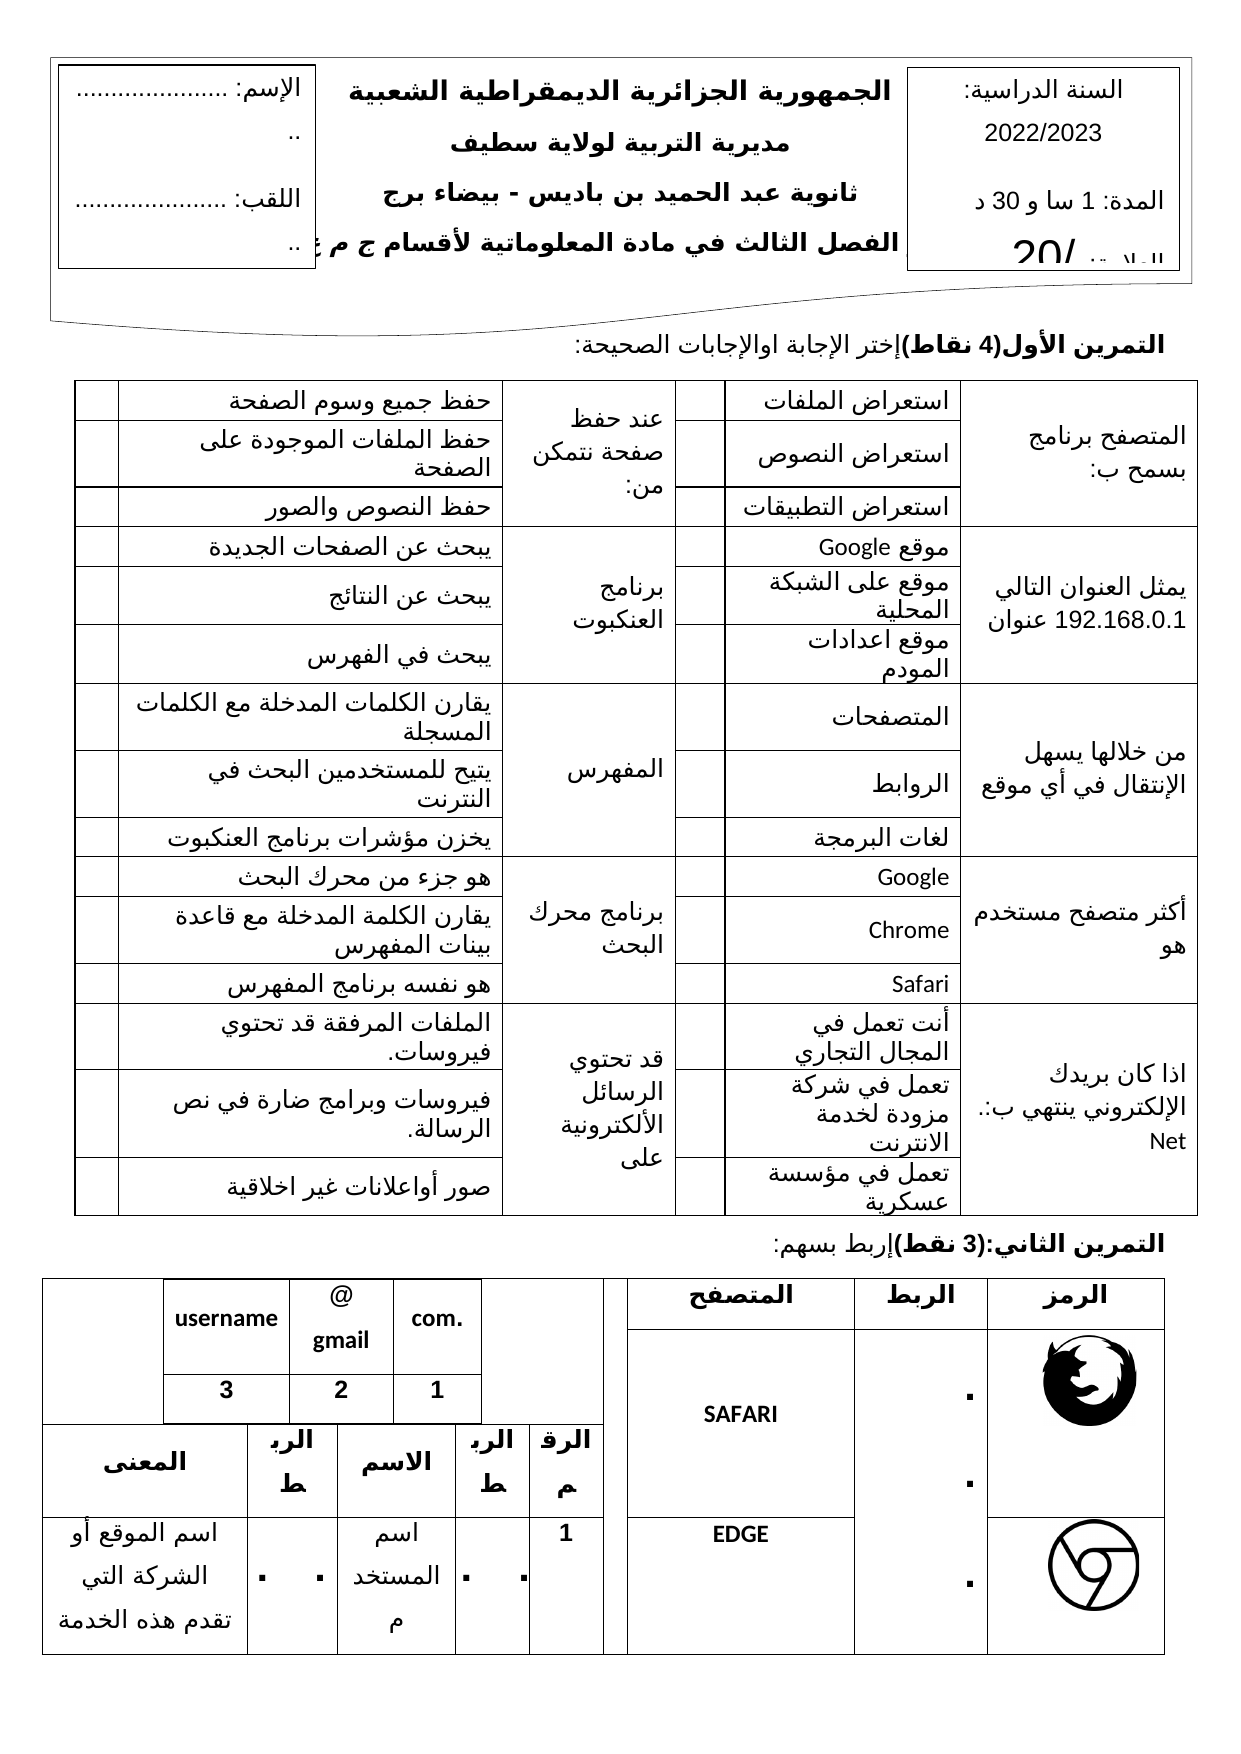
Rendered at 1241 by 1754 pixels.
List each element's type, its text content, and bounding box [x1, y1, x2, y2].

table_header حفظ جميع وسوم الصفحة [119, 381, 502, 419]
table_cell استعراض النصوص [726, 421, 960, 486]
table_header [604, 1279, 627, 1654]
table_cell يخزن مؤشرات برنامج العنكبوت [119, 818, 502, 856]
text الجمهورية الجزائرية الديمقراطية الشعبية [316, 75, 907, 107]
table_cell يبحث في الفهرس [119, 625, 502, 683]
table_cell [676, 857, 724, 896]
table_cell [676, 751, 724, 817]
table_cell برنامج محرك البحث [503, 857, 675, 1002]
table_cell المتصفحات [726, 684, 960, 750]
table_cell حفظ الملفات الموجودة على الصفحة [119, 421, 502, 486]
table_cell الربط [456, 1425, 529, 1517]
table_header [43, 1279, 163, 1424]
table_header الربط [855, 1279, 987, 1329]
table_cell هو نفسه برنامج المفهرس [119, 964, 502, 1002]
table_cell [988, 1330, 1164, 1517]
text إختبار الفصل الثالث في مادة المعلوماتية لأقسام ج م ع ت [316, 228, 907, 258]
table_cell [76, 897, 118, 963]
table_cell يقارن الكلمات المدخلة مع الكلمات المسجلة [119, 684, 502, 750]
table_cell 1 [530, 1518, 603, 1654]
table_cell برنامج العنكبوت [503, 527, 675, 683]
text مديرية التربية لولاية سطيف [316, 128, 907, 158]
text ثانوية عبد الحميد بن باديس - بيضاء برج [316, 178, 907, 208]
table_cell [988, 1518, 1164, 1654]
picture [1042, 1335, 1137, 1426]
table_cell [676, 421, 724, 486]
table_cell [76, 488, 118, 526]
table_cell [76, 684, 118, 750]
table_cell [676, 488, 724, 526]
table_header المتصفح [628, 1279, 854, 1329]
table_cell . . . . . . [248, 1518, 337, 1654]
table_cell موقع على الشبكة المحلية [726, 567, 960, 624]
table_cell أنت تعمل في المجال التجاري [726, 1004, 960, 1069]
table_header عند حفظ صفحة نتمكن من: [503, 381, 675, 526]
table_cell [676, 964, 724, 1002]
table_cell [676, 1158, 724, 1215]
text التمرين الثاني:(3 نقط)إربط بسهم: [75, 1229, 1165, 1257]
table_cell Safari [726, 964, 960, 1002]
table_cell [76, 857, 118, 896]
table_cell استعراض التطبيقات [726, 488, 960, 526]
table_cell صور أواعلانات غير اخلاقية [119, 1158, 502, 1215]
table_cell اذا كان بريدك الإلكتروني ينتهي ب:.Net [961, 1004, 1197, 1215]
table_cell موقع Google [726, 527, 960, 566]
table_header [394, 1280, 481, 1374]
table_cell اسم الموقع أو الشركة التي تقدم هذه الخدمة [43, 1518, 247, 1654]
table_cell يبحث عن النتائج [119, 567, 502, 624]
table_cell [76, 751, 118, 817]
text التمرين الأول(4 نقاط)إختر الإجابة اوالإجابات الصحيحة: [75, 331, 1165, 359]
table_cell [676, 897, 724, 963]
table_cell موقع اعدادات المودم [726, 625, 960, 683]
table_cell [76, 421, 118, 486]
table_cell . . . . . . [456, 1518, 529, 1654]
table_cell هو جزء من محرك البحث [119, 857, 502, 896]
table_cell يتيح للمستخدمين البحث في النترنت [119, 751, 502, 817]
table_cell [76, 1004, 118, 1069]
table_cell [76, 527, 118, 566]
table_header الرمز [988, 1279, 1164, 1329]
table_cell EDGE [628, 1518, 854, 1654]
table_cell المفهرس [503, 684, 675, 856]
table_cell [676, 625, 724, 683]
table_header استعراض الملفات [726, 381, 960, 419]
table_cell [676, 1004, 724, 1069]
table_cell المعنى [43, 1425, 247, 1517]
table_cell الرقم [530, 1425, 603, 1517]
table_header [676, 381, 724, 419]
table_header [164, 1375, 289, 1423]
table_cell [76, 1158, 118, 1215]
table_cell الملفات المرفقة قد تحتوي فيروسات. [119, 1004, 502, 1069]
table_cell SAFARI [628, 1330, 854, 1517]
table_cell يمثل العنوان التالي 192.168.0.1 عنوان [961, 527, 1197, 683]
table_cell . . . . . . . . [855, 1330, 987, 1654]
table_cell أكثر متصفح مستخدم هو [961, 857, 1197, 1002]
table_cell [76, 625, 118, 683]
table_cell [676, 567, 724, 624]
table_header [164, 1280, 289, 1374]
table_cell فيروسات وبرامج ضارة في نص الرسالة. [119, 1070, 502, 1157]
table_cell يبحث عن الصفحات الجديدة [119, 527, 502, 566]
table_cell Google [726, 857, 960, 896]
table_cell يقارن الكلمة المدخلة مع قاعدة بينات المفهرس [119, 897, 502, 963]
table_cell Chrome [726, 897, 960, 963]
table_cell تعمل في شركة مزودة لخدمة الانترنت [726, 1070, 960, 1157]
table_cell من خلالها يسهل الإنتقال في أي موقع [961, 684, 1197, 856]
table_cell قد تحتوي الرسائل الألكترونية على [503, 1004, 675, 1215]
table_cell [76, 964, 118, 1002]
table_cell تعمل في مؤسسة عسكرية [726, 1158, 960, 1215]
table_cell حفظ النصوص والصور [119, 488, 502, 526]
table_cell [676, 527, 724, 566]
table_cell [676, 684, 724, 750]
table_cell [76, 818, 118, 856]
table_cell اسم المستخدم [338, 1518, 455, 1654]
table_header [76, 381, 118, 419]
table_cell الروابط [726, 751, 960, 817]
table_cell [676, 1070, 724, 1157]
table_header [290, 1280, 393, 1374]
table_header المتصفح برنامج بسمح ب: [961, 381, 1197, 526]
table_cell [76, 1070, 118, 1157]
table_header [482, 1279, 603, 1424]
table_cell [676, 818, 724, 856]
table_cell الربط [248, 1425, 337, 1517]
table_cell [76, 567, 118, 624]
picture [1048, 1519, 1140, 1611]
table_cell لغات البرمجة [726, 818, 960, 856]
table_cell الاسم [338, 1425, 455, 1517]
table_header [290, 1375, 393, 1423]
table_header [394, 1375, 481, 1423]
